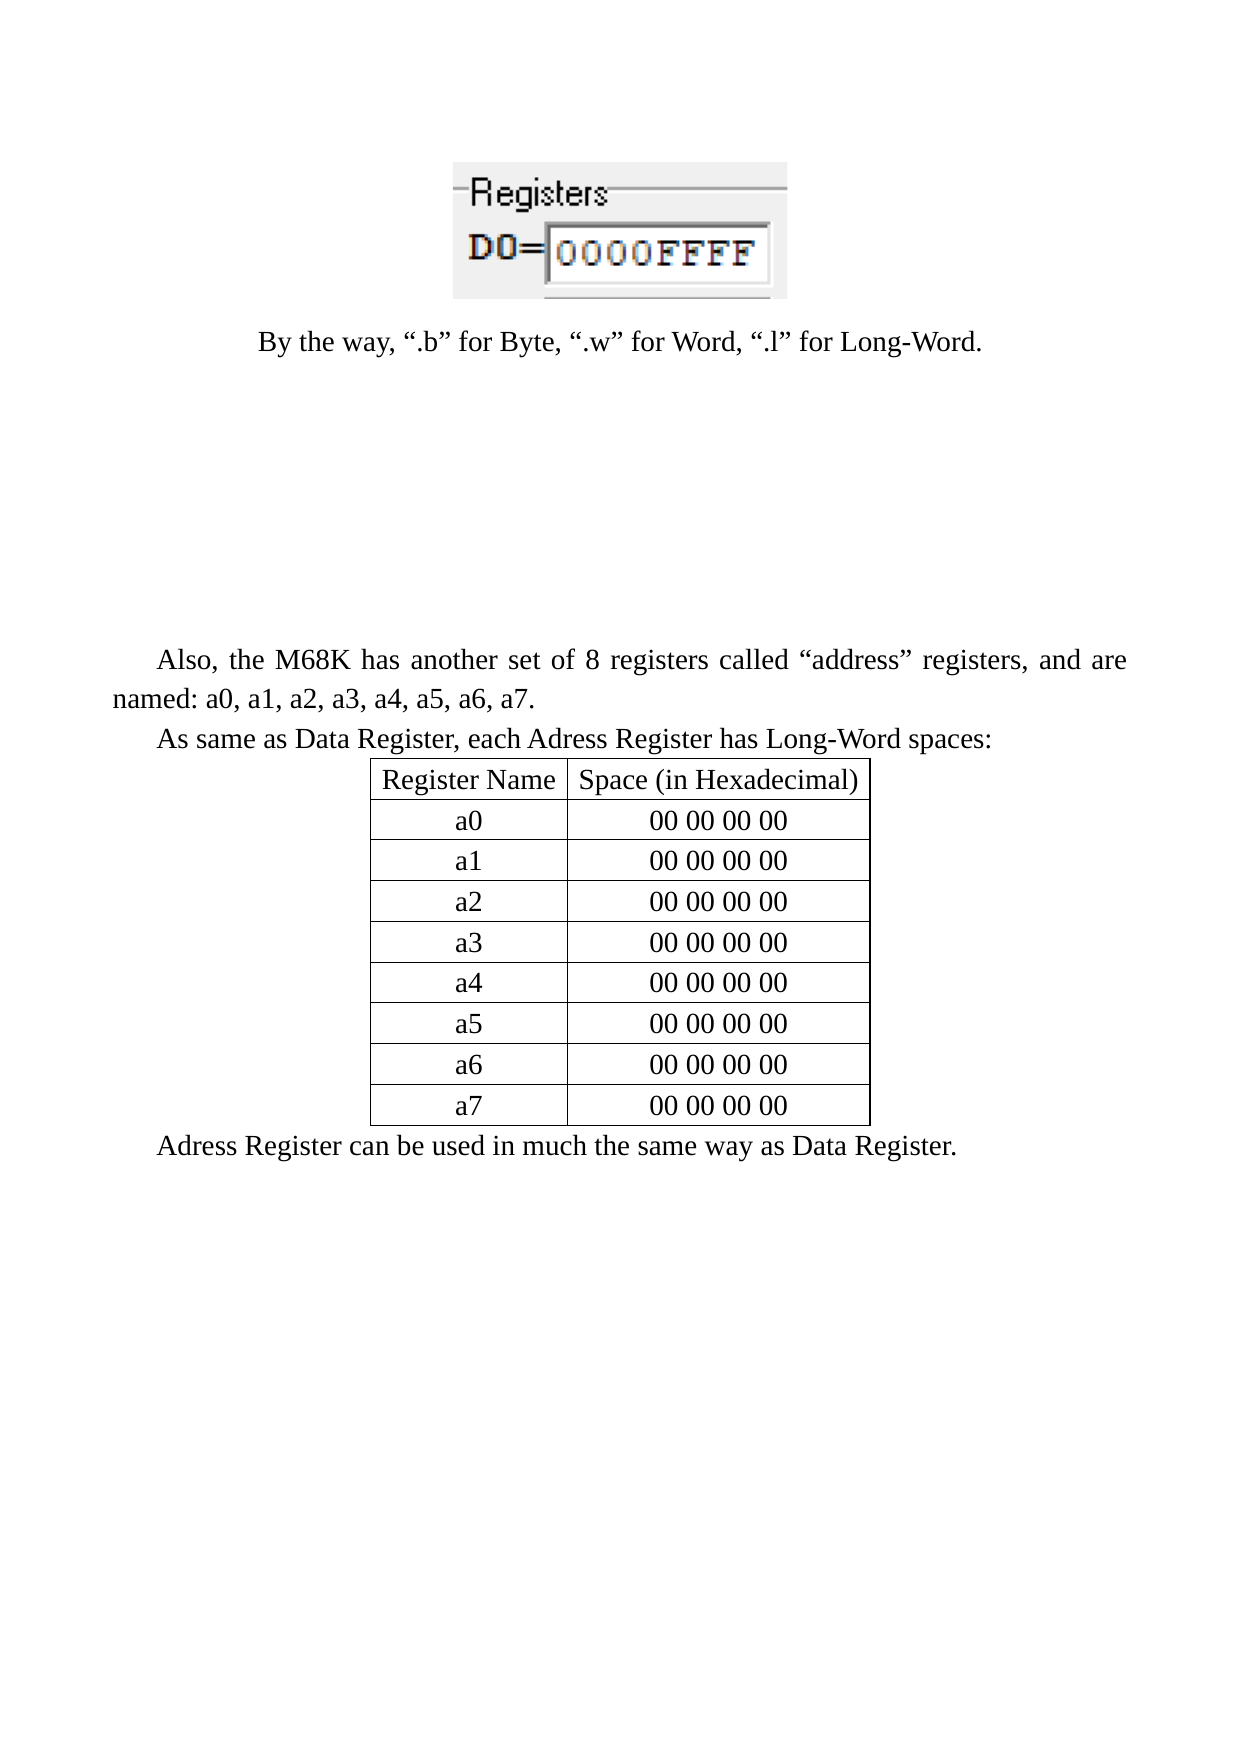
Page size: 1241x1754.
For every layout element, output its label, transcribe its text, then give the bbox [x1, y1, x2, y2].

table_cell a1 [371, 840, 567, 880]
text Also, the M68K has another set of 8 registers called “address” registers, and are named: a0, a1, a2, a3, a4, a5, a6, a7. [112, 639, 1128, 718]
table_cell a4 [371, 963, 567, 1002]
table_cell 00 00 00 00 [568, 1003, 869, 1043]
table_cell 00 00 00 00 [568, 881, 869, 921]
table_cell 00 00 00 00 [568, 840, 869, 880]
picture [452, 162, 788, 299]
table_cell 00 00 00 00 [568, 1044, 869, 1084]
table_cell a0 [371, 800, 567, 839]
text As same as Data Register, each Adress Register has Long-Word spaces: [112, 718, 1128, 758]
table_cell a6 [371, 1044, 567, 1084]
table_cell a2 [371, 881, 567, 921]
table_cell 00 00 00 00 [568, 800, 869, 839]
table_cell 00 00 00 00 [568, 1085, 869, 1124]
text Adress Register can be used in much the same way as Data Register. [112, 1126, 1128, 1165]
table_cell a3 [371, 922, 567, 962]
text By the way, “.b” for Byte, “.w” for Word, “.l” for Long-Word. [112, 321, 1128, 361]
table_cell a5 [371, 1003, 567, 1043]
table_cell a7 [371, 1085, 567, 1124]
table_header Register Name [371, 759, 567, 799]
table_cell 00 00 00 00 [568, 963, 869, 1002]
table_cell 00 00 00 00 [568, 922, 869, 962]
table_header Space (in Hexadecimal) [568, 759, 869, 799]
